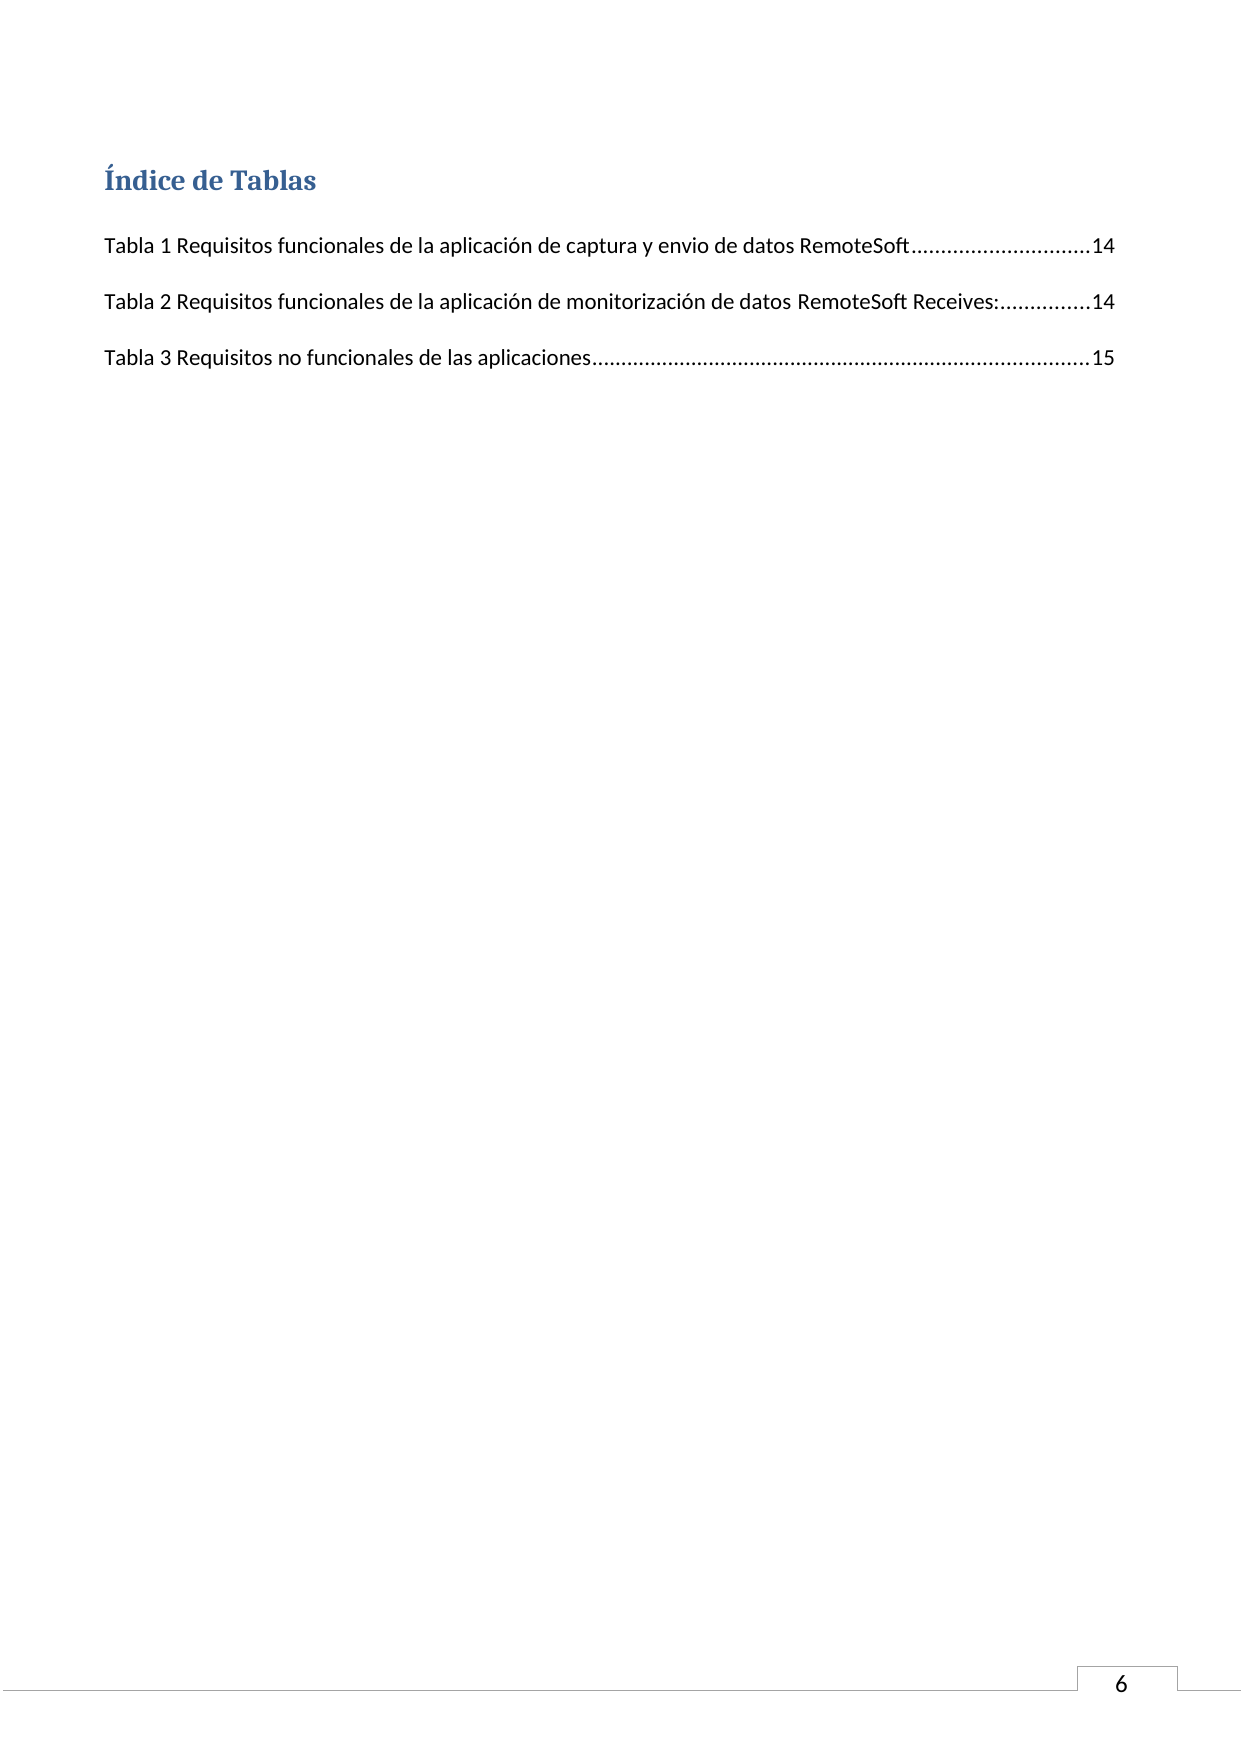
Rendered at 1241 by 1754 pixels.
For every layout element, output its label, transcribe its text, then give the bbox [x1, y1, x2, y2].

text Tabla 1 Requisitos funcionales de la aplicación de captura y envio de datos RemoteSoft 14 [104, 231, 1115, 259]
subtitle Índice de Tablas [104, 164, 1115, 198]
text Tabla 2 Requisitos funcionales de la aplicación de monitorización de datos RemoteSoft Receives: 14 [104, 287, 1115, 315]
text Tabla 3 Requisitos no funcionales de las aplicaciones 15 [104, 343, 1115, 371]
